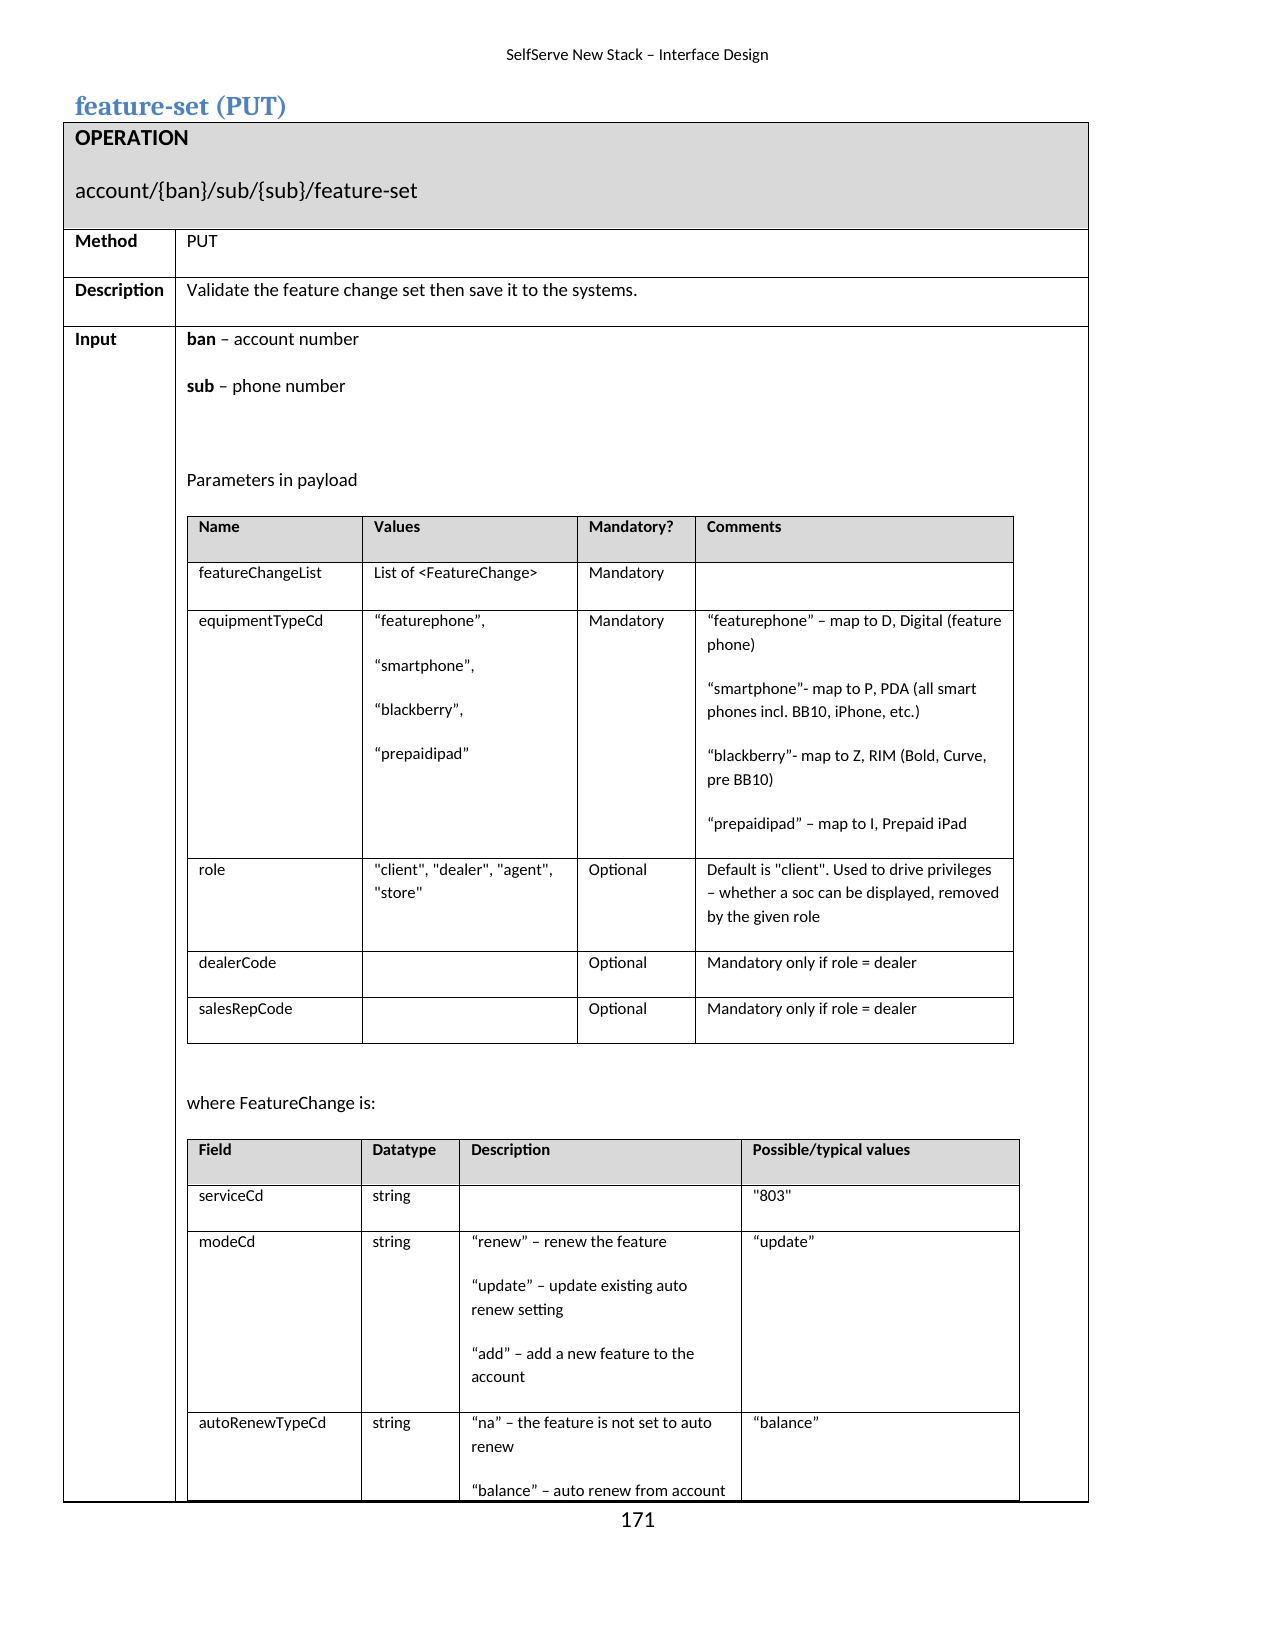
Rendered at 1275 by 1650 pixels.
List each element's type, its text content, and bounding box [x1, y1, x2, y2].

table_cell Description [64, 278, 175, 326]
subtitle feature-set (PUT) [75, 91, 1200, 122]
table_cell Input [64, 327, 175, 1501]
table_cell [176, 327, 1088, 1501]
table_cell Validate the feature change set then save it to the systems. [176, 278, 1088, 326]
table_cell Method [64, 230, 175, 277]
table_cell PUT [176, 230, 1088, 277]
table_header OPERATION account/{ban}/sub/{sub}/feature-set [64, 123, 1088, 228]
